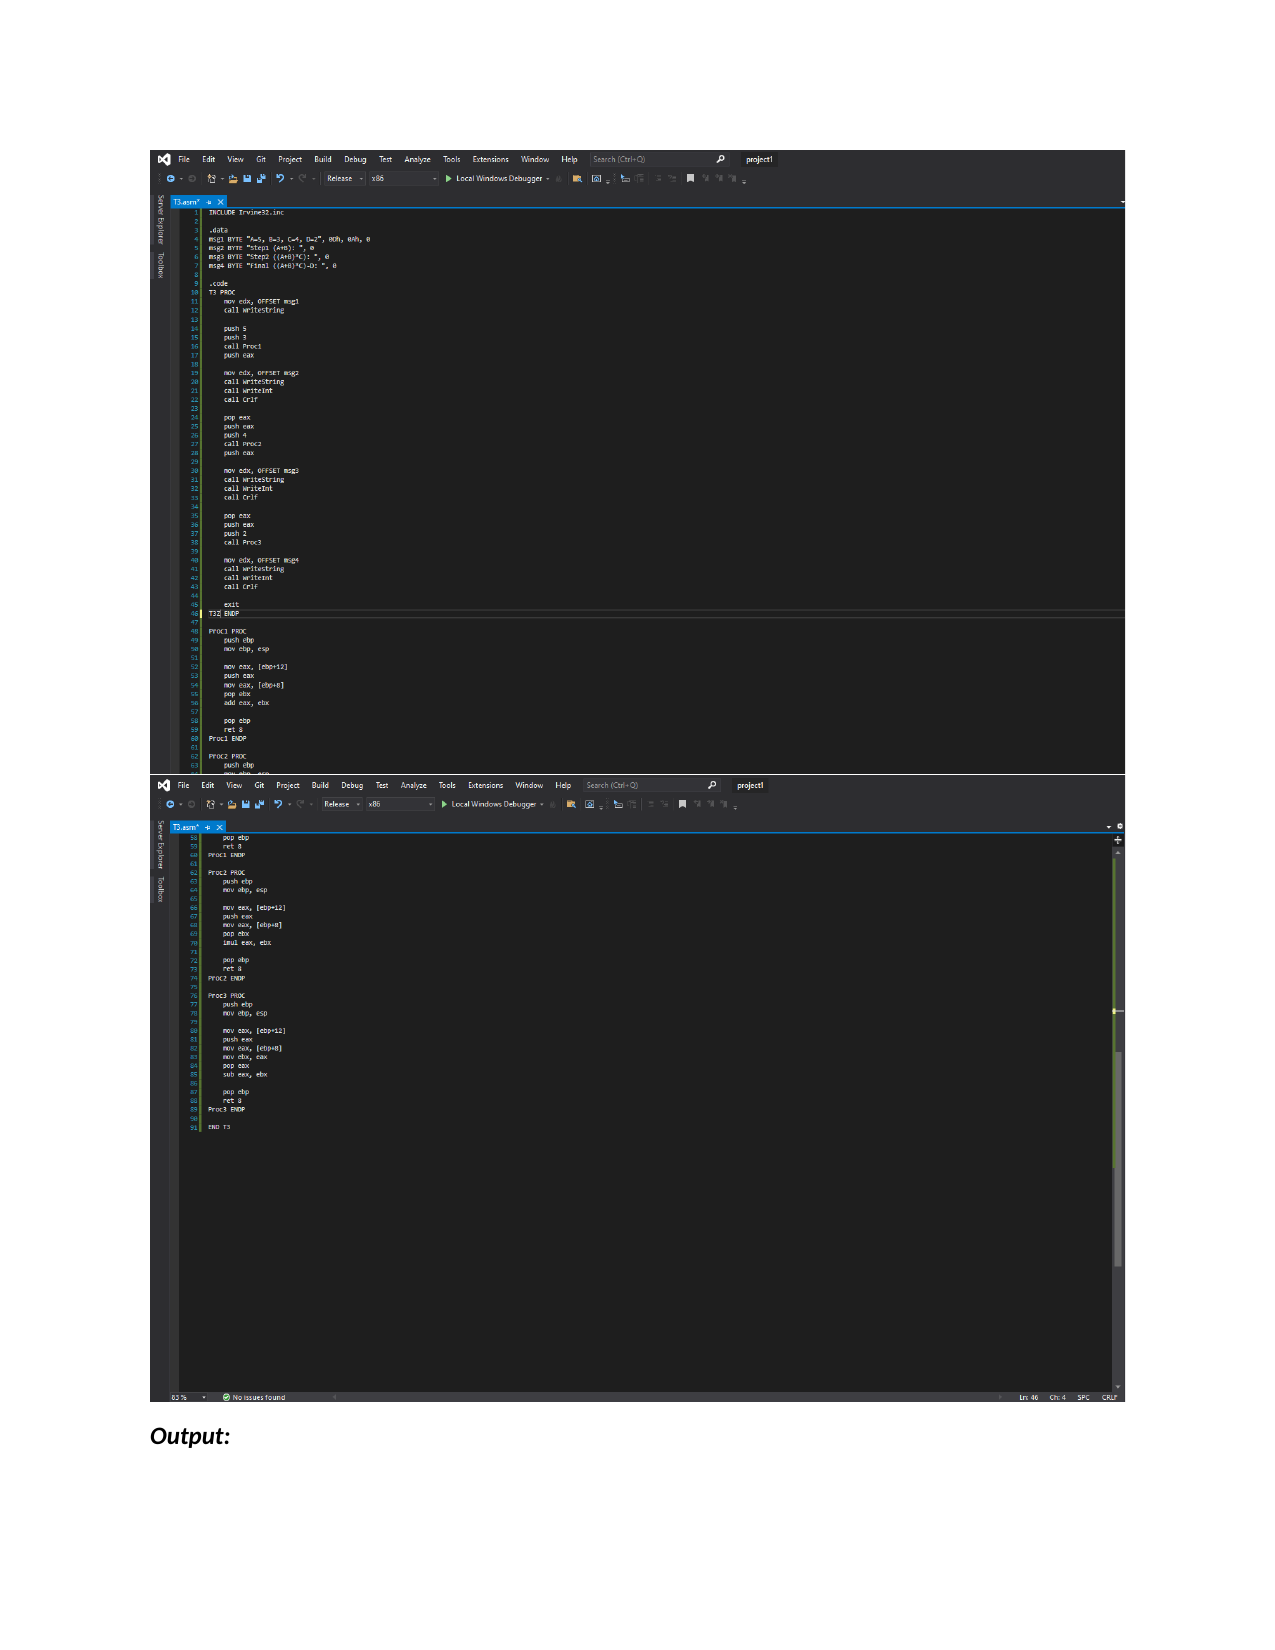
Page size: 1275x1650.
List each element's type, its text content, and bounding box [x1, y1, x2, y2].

picture [150, 150, 1125, 774]
text Output: [150, 1420, 1125, 1451]
picture [150, 775, 1125, 1402]
